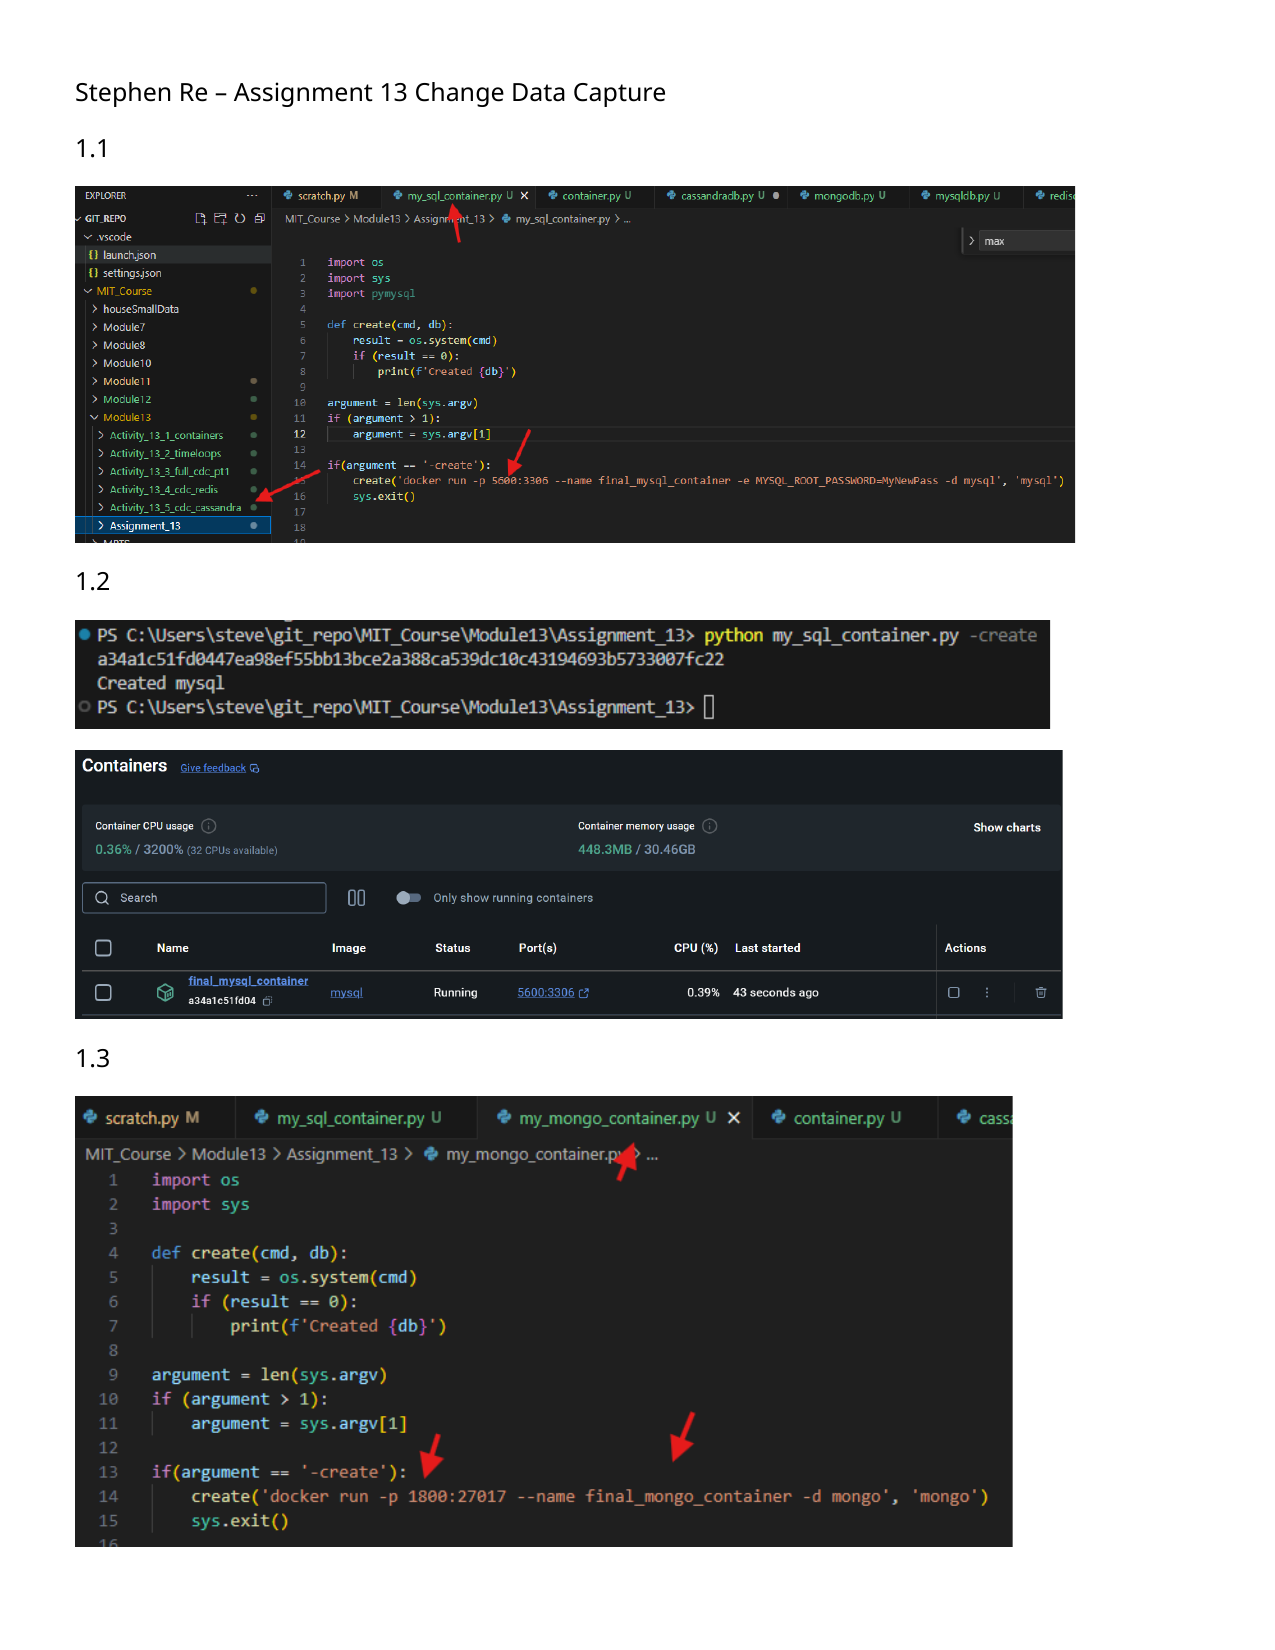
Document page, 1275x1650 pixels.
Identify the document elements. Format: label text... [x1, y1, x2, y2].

picture [75, 620, 1050, 729]
picture [75, 186, 1075, 543]
text Stephen Re – Assignment 13 Change Data Capture [75, 75, 1200, 109]
picture [75, 750, 1063, 1019]
text 1.2 [75, 564, 1200, 598]
text 1.3 [75, 1041, 1200, 1075]
text 1.1 [75, 131, 1200, 165]
picture [75, 1096, 1013, 1547]
